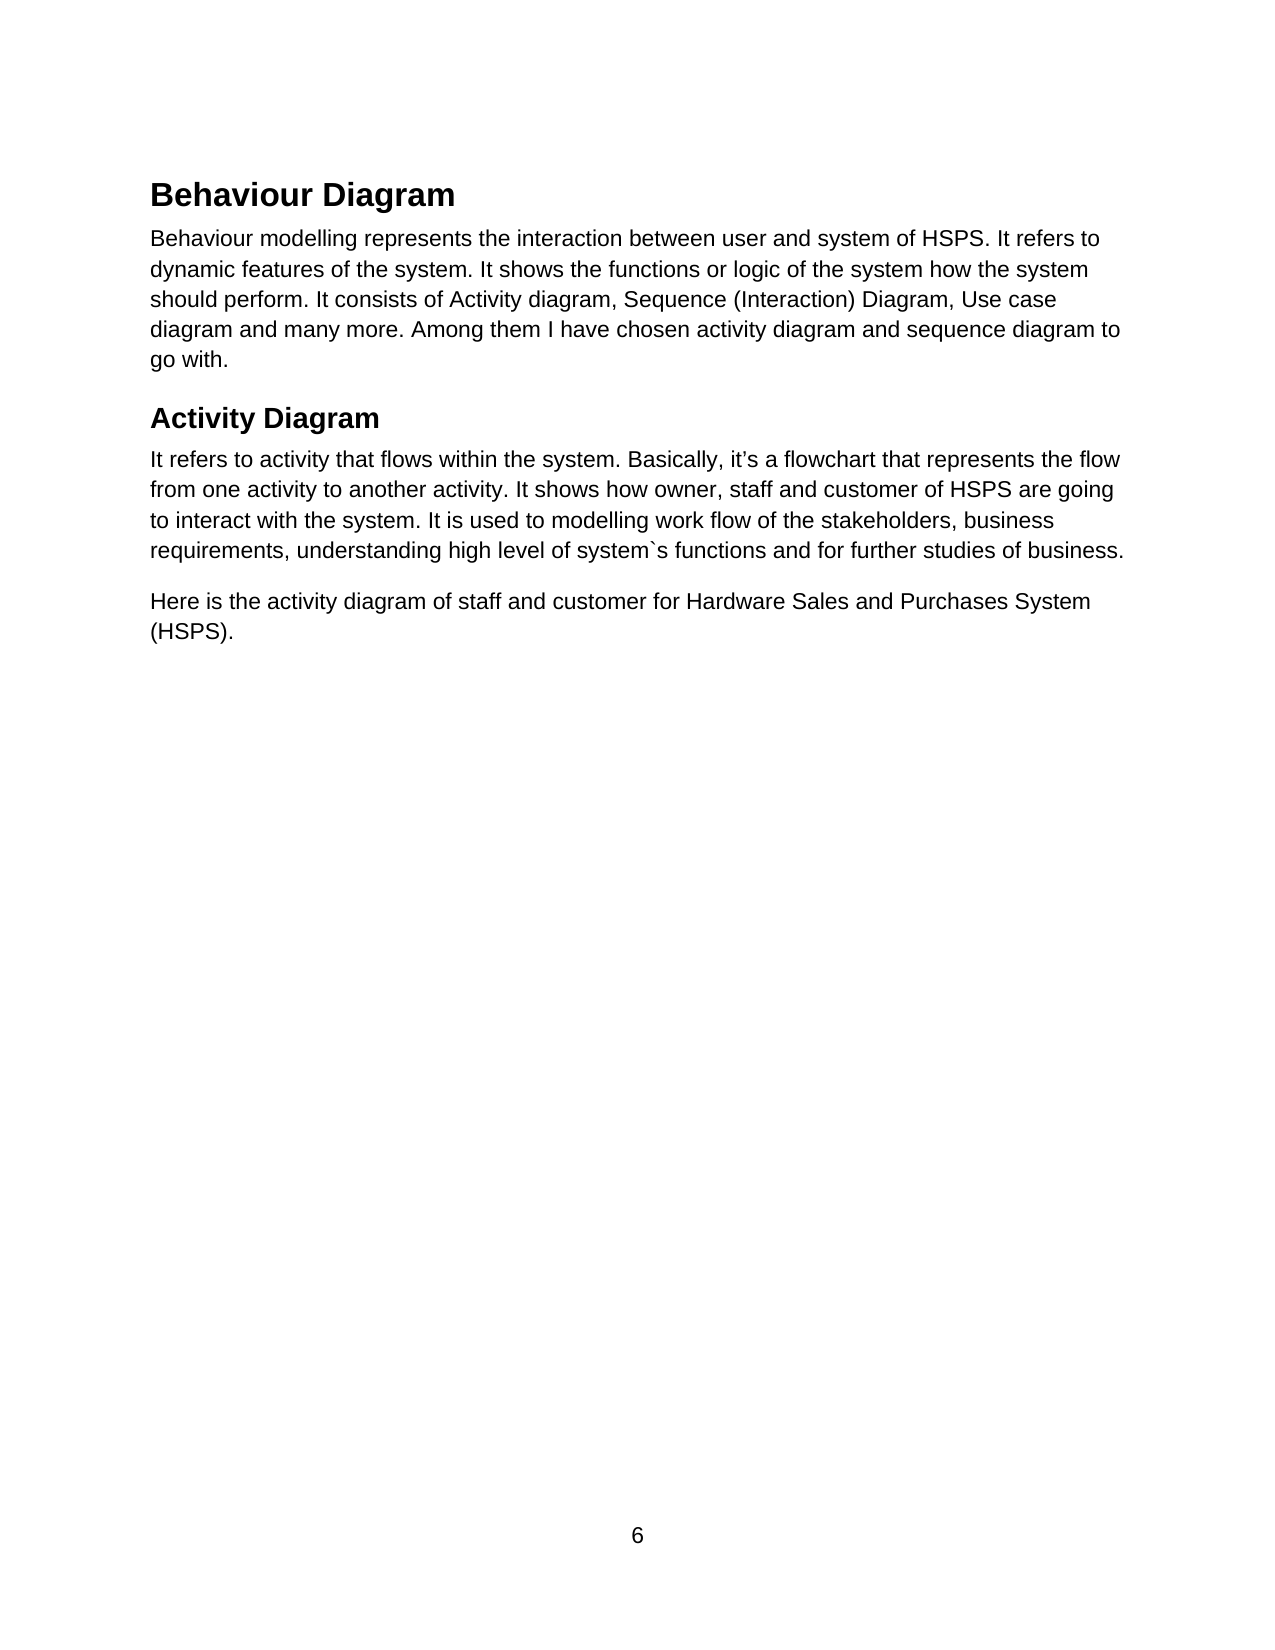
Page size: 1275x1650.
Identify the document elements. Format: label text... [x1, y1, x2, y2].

subtitle Behaviour Diagram [150, 175, 1125, 213]
subtitle Activity Diagram [150, 401, 1125, 435]
text Behaviour modelling represents the interaction between user and system of HSPS. It refers to dynamic features of the system. It shows the functions or logic of the system how the system should perform. It consists of Activity diagram, Sequence (Interaction) Diagram, Use case diagram and many more. Among them I have chosen activity diagram and sequence diagram to go with. [150, 225, 1125, 373]
text It refers to activity that flows within the system. Basically, it’s a flowchart that represents the flow from one activity to another activity. It shows how owner, staff and customer of HSPS are going to interact with the system. It is used to modelling work flow of the stakeholders, business requirements, understanding high level of system`s functions and for further studies of business. [150, 446, 1125, 563]
text Here is the activity diagram of staff and customer for Hardware Sales and Purchases System (HSPS). [150, 588, 1125, 644]
